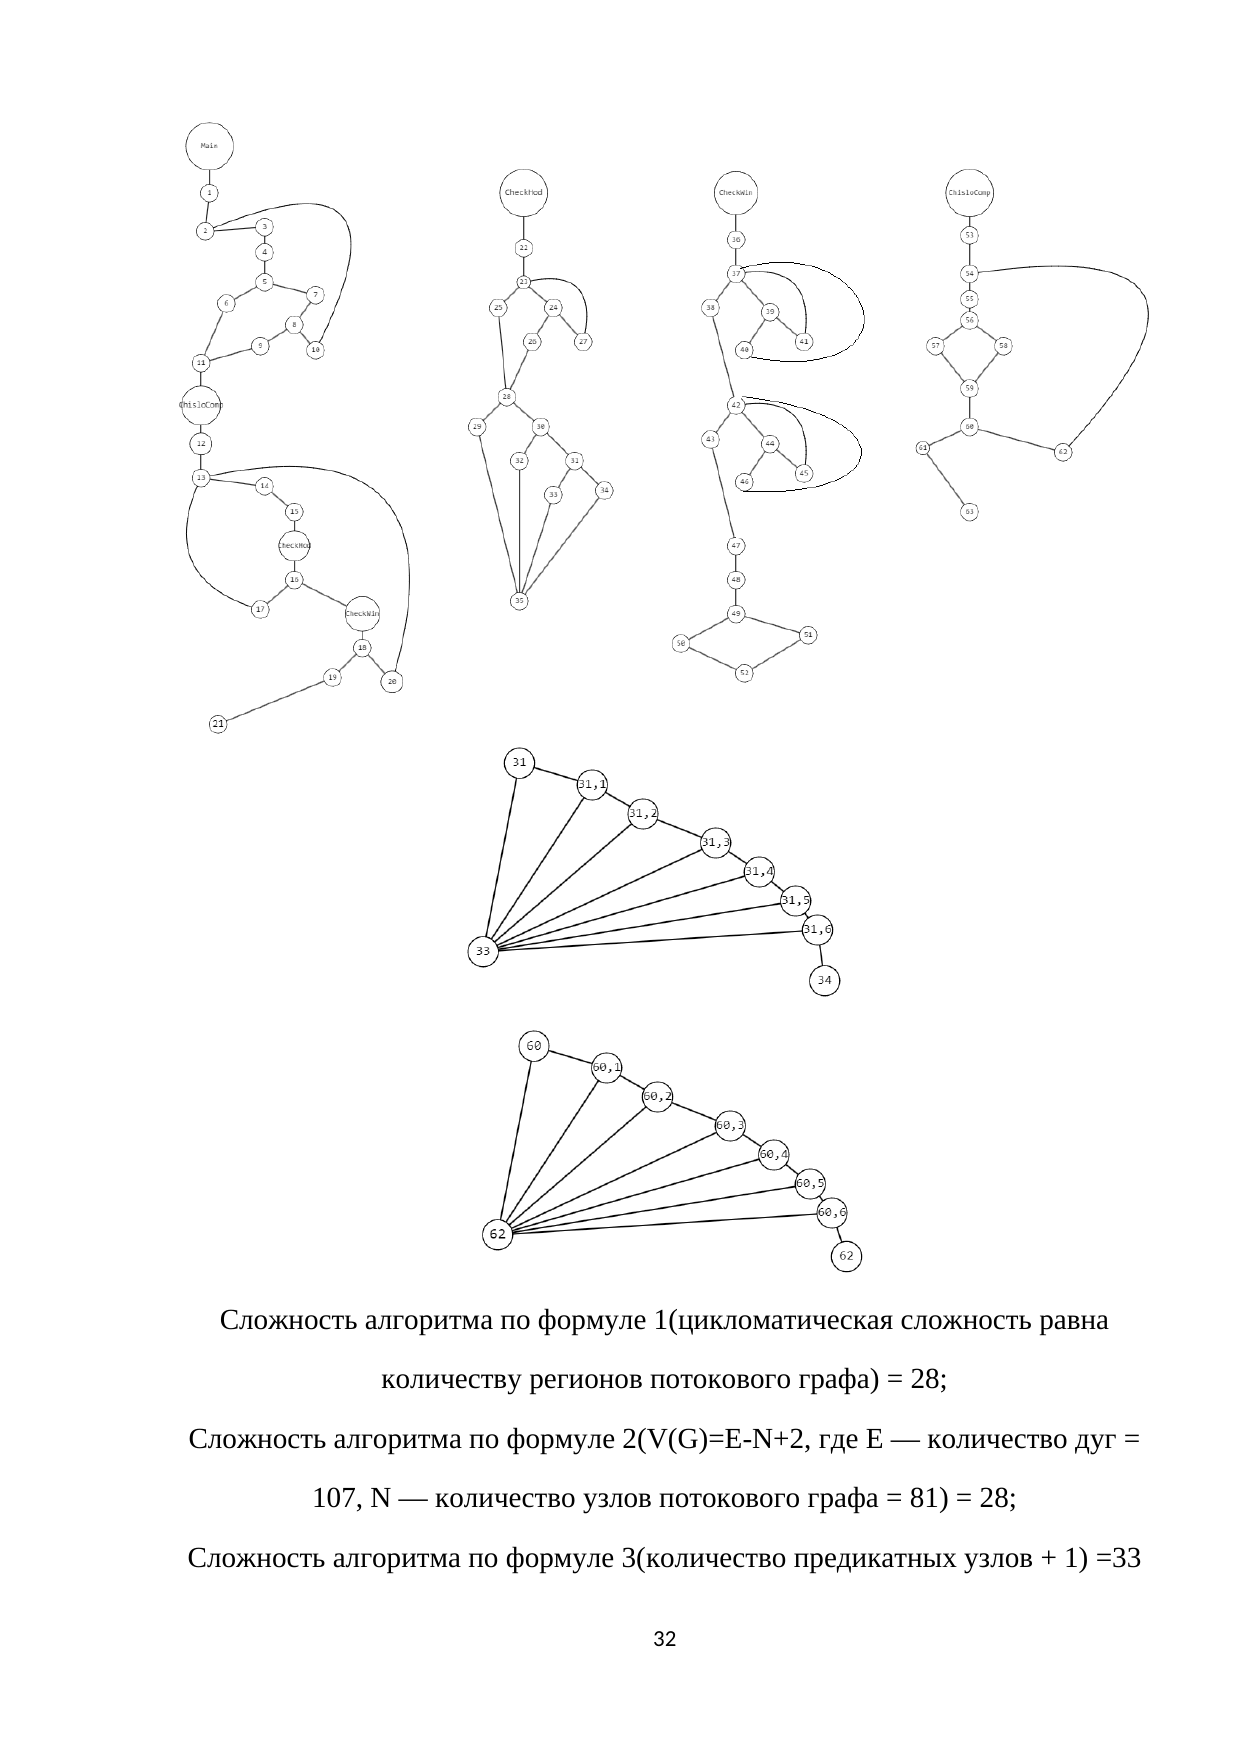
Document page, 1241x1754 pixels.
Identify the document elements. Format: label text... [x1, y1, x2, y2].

picture [177, 118, 1152, 737]
text количеству регионов потокового графа) = 28; [177, 1362, 1152, 1395]
text Сложность алгоритма по формуле 1(цикломатическая сложность равна [177, 1302, 1152, 1336]
text Сложность алгоритма по формуле 2(V(G)=E-N+2, где Е — количество дуг = [177, 1421, 1152, 1454]
text 107, N — количество узлов потокового графа = 81) = 28; [177, 1480, 1152, 1514]
picture [461, 741, 868, 1278]
text Сложность алгоритма по формуле 3(количество предикатных узлов + 1) =33 [177, 1540, 1152, 1573]
